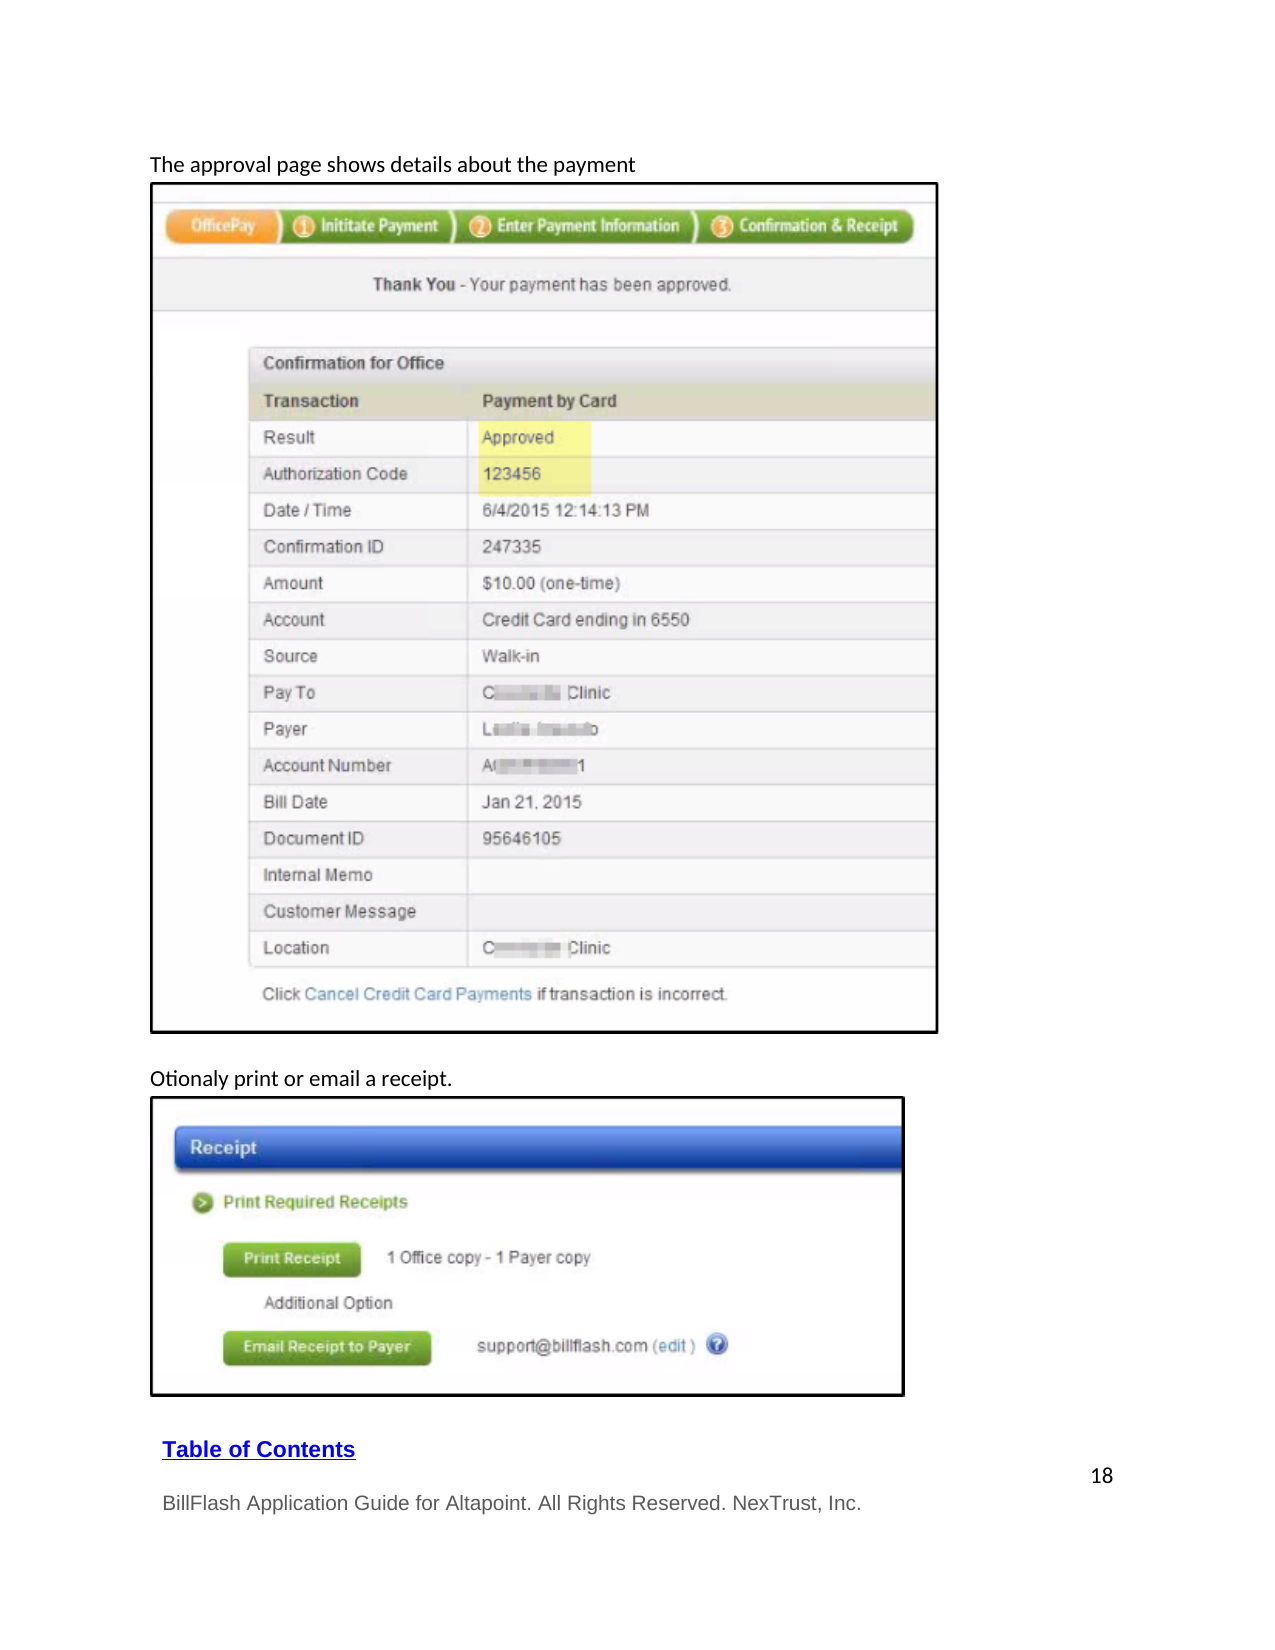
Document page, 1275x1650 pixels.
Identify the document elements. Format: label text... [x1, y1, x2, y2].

picture [150, 182, 939, 1034]
picture [150, 1096, 905, 1397]
